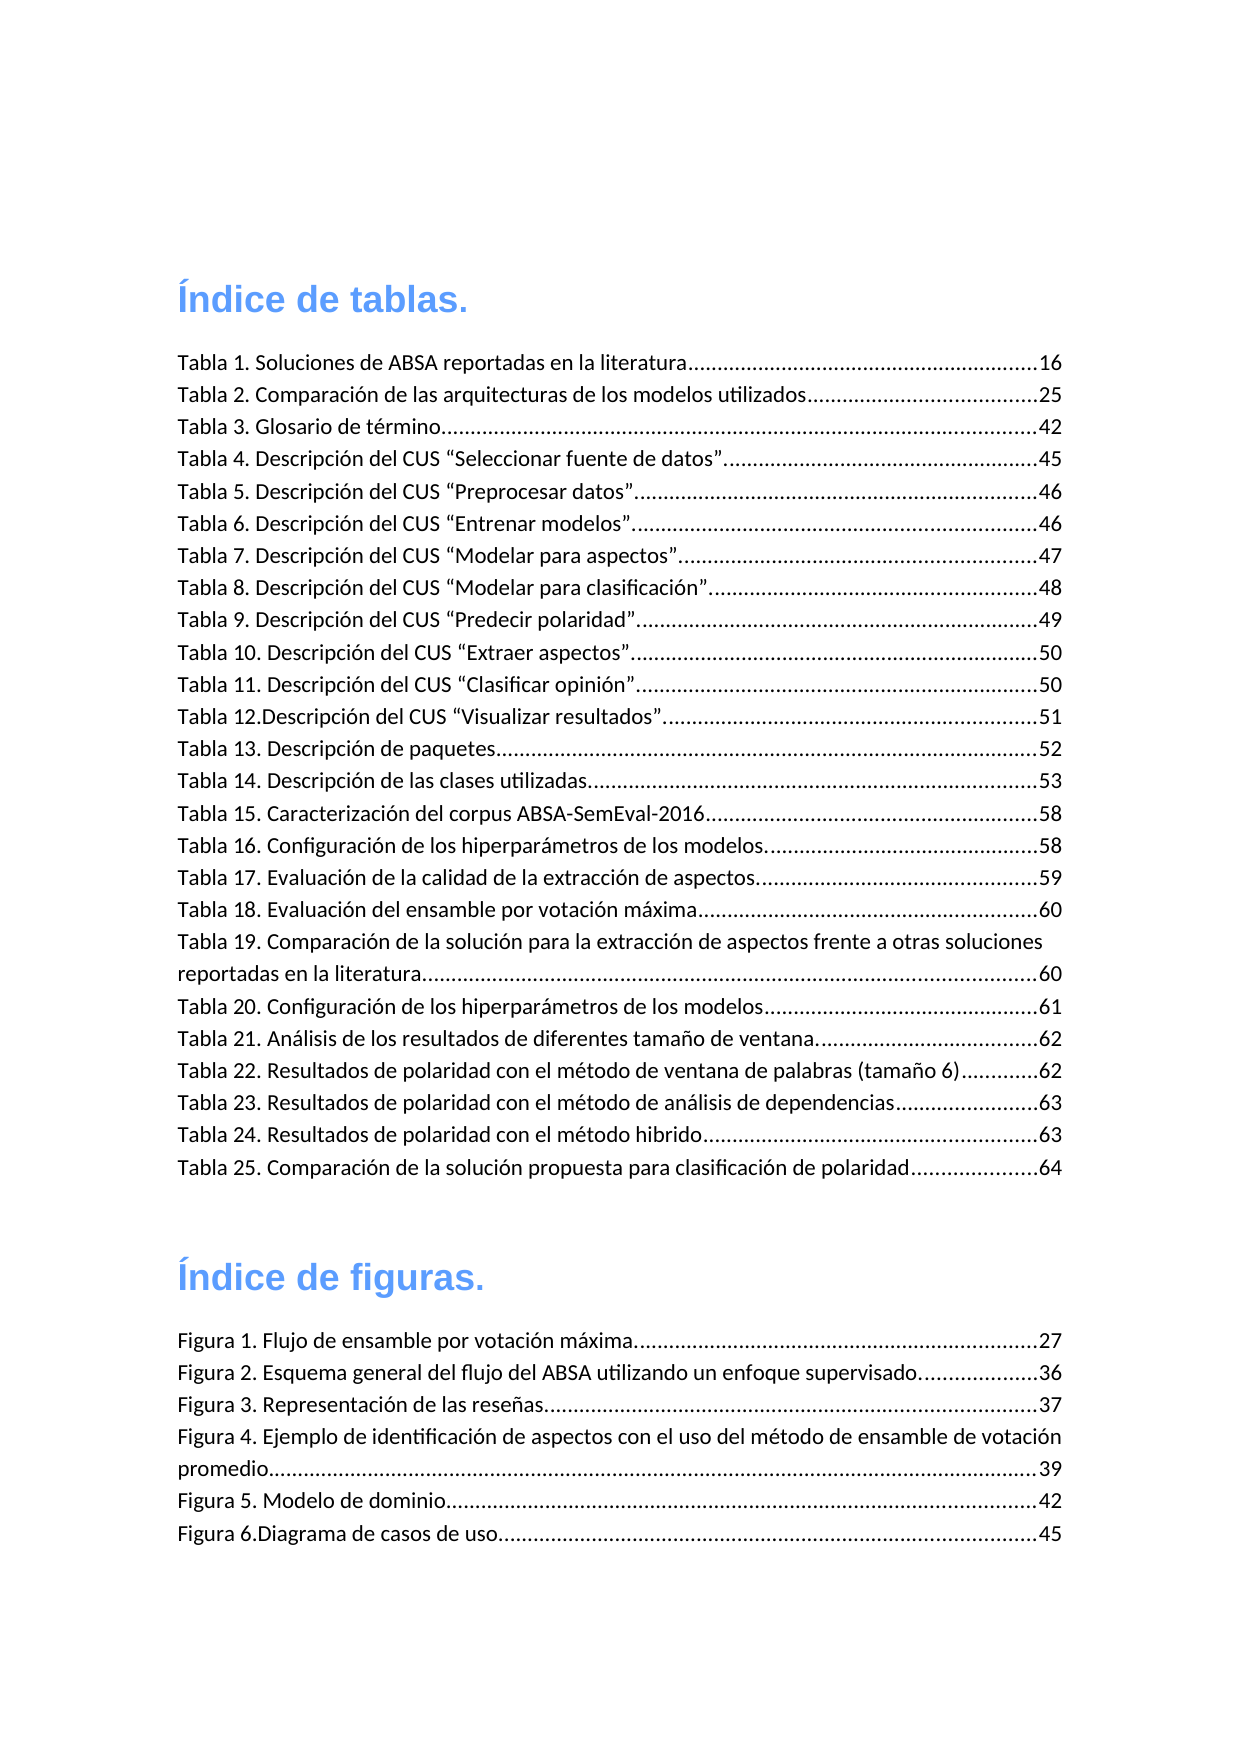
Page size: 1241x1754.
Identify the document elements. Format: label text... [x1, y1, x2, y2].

text Tabla 21. Análisis de los resultados de diferentes tamaño de ventana. 62 [177, 1024, 1063, 1052]
text Tabla 4. Descripción del CUS “Seleccionar fuente de datos”. 45 [177, 444, 1063, 473]
text Tabla 20. Configuración de los hiperparámetros de los modelos 61 [177, 992, 1063, 1020]
text Índice de figuras. [177, 1255, 1063, 1298]
text Tabla 24. Resultados de polaridad con el método hibrido 63 [177, 1121, 1063, 1148]
text Tabla 13. Descripción de paquetes 52 [177, 734, 1063, 762]
text Tabla 8. Descripción del CUS “Modelar para clasificación”. 48 [177, 573, 1063, 601]
text Tabla 23. Resultados de polaridad con el método de análisis de dependencias 63 [177, 1088, 1063, 1116]
text Tabla 19. Comparación de la solución para la extracción de aspectos frente a otras soluciones reportadas en la literatura. 60 [177, 927, 1063, 988]
text Tabla 6. Descripción del CUS “Entrenar modelos”. 46 [177, 509, 1063, 537]
text Tabla 1. Soluciones de ABSA reportadas en la literatura 16 [177, 348, 1063, 376]
text Tabla 12.Descripción del CUS “Visualizar resultados”. 51 [177, 702, 1063, 730]
text Tabla 22. Resultados de polaridad con el método de ventana de palabras (tamaño 6) 62 [177, 1056, 1063, 1084]
text Figura 4. Ejemplo de identificación de aspectos con el uso del método de ensamble de votación promedio. 39 [177, 1422, 1063, 1482]
text Tabla 14. Descripción de las clases utilizadas. 53 [177, 766, 1063, 794]
text Índice de tablas. [177, 278, 1063, 321]
text Figura 1. Flujo de ensamble por votación máxima. 27 [177, 1326, 1063, 1354]
text Tabla 9. Descripción del CUS “Predecir polaridad”. 49 [177, 606, 1063, 633]
text Figura 2. Esquema general del flujo del ABSA utilizando un enfoque supervisado. 36 [177, 1358, 1063, 1386]
text Figura 3. Representación de las reseñas. 37 [177, 1390, 1063, 1418]
text Tabla 10. Descripción del CUS “Extraer aspectos”. 50 [177, 638, 1063, 666]
text Tabla 16. Configuración de los hiperparámetros de los modelos. 58 [177, 831, 1063, 859]
text Tabla 11. Descripción del CUS “Clasificar opinión”. 50 [177, 670, 1063, 698]
text Tabla 3. Glosario de término. 42 [177, 412, 1063, 440]
text Figura 6.Diagrama de casos de uso. 45 [177, 1519, 1063, 1547]
text Tabla 5. Descripción del CUS “Preprocesar datos”. 46 [177, 477, 1063, 505]
text Tabla 2. Comparación de las arquitecturas de los modelos utilizados 25 [177, 380, 1063, 408]
text Figura 5. Modelo de dominio. 42 [177, 1487, 1063, 1515]
text Tabla 18. Evaluación del ensamble por votación máxima 60 [177, 895, 1063, 923]
text Tabla 17. Evaluación de la calidad de la extracción de aspectos. 59 [177, 863, 1063, 891]
text Tabla 15. Caracterización del corpus ABSA-SemEval-2016 58 [177, 799, 1063, 827]
text Tabla 7. Descripción del CUS “Modelar para aspectos”. 47 [177, 541, 1063, 569]
text Tabla 25. Comparación de la solución propuesta para clasificación de polaridad 64 [177, 1153, 1063, 1181]
